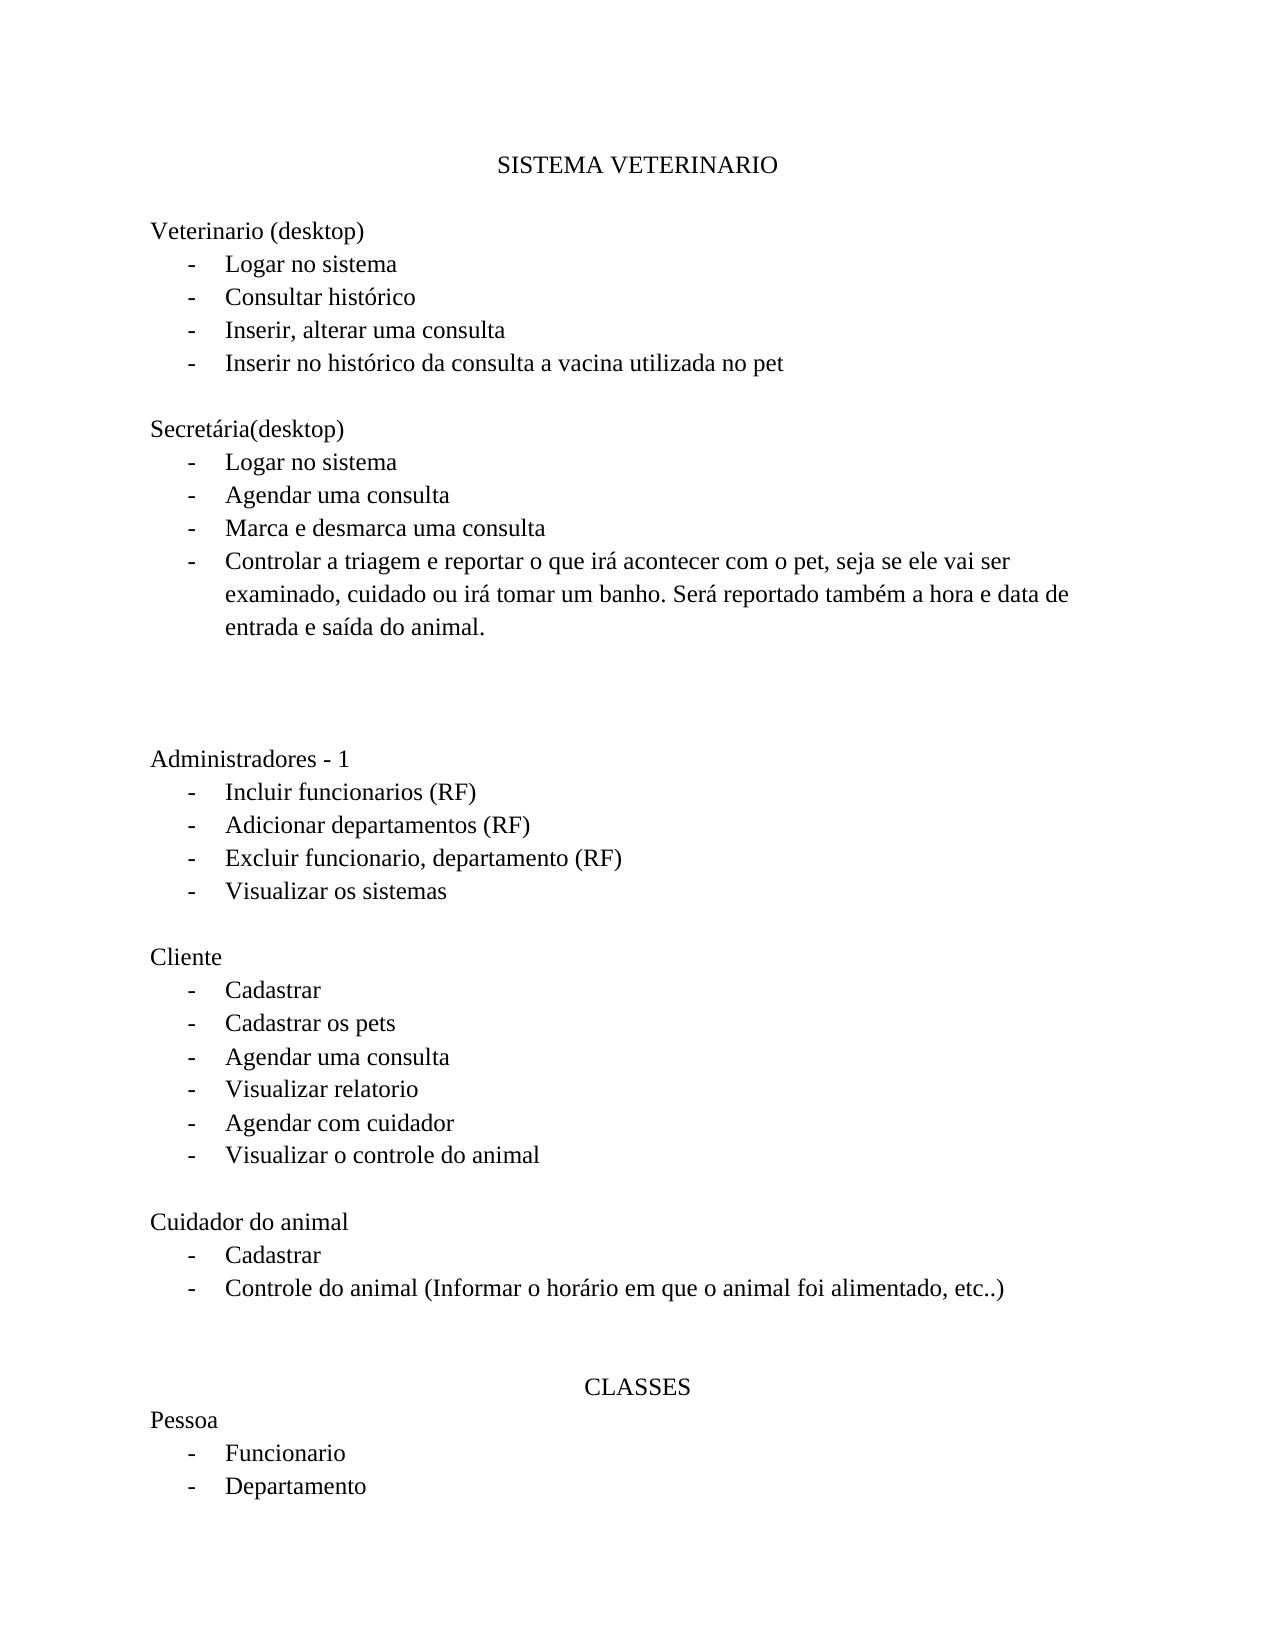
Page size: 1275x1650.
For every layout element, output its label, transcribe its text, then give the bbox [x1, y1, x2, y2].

list Excluir funcionario, departamento (RF) [187, 843, 1125, 872]
text Cuidador do animal [150, 1207, 1125, 1235]
text Administradores - 1 [150, 744, 1125, 773]
text Pessoa [150, 1405, 1125, 1433]
list Agendar uma consulta [187, 1042, 1125, 1070]
list Departamento [187, 1471, 1125, 1499]
list Logar no sistema [187, 249, 1125, 278]
list Marca e desmarca uma consulta [187, 513, 1125, 542]
list Agendar com cuidador [187, 1108, 1125, 1136]
list Cadastrar [187, 976, 1125, 1004]
list Visualizar relatorio [187, 1074, 1125, 1103]
text SISTEMA VETERINARIO [150, 150, 1125, 179]
list Cadastrar [187, 1240, 1125, 1268]
list Controle do animal (Informar o horário em que o animal foi alimentado, etc..) [187, 1273, 1125, 1301]
list Visualizar o controle do animal [187, 1141, 1125, 1169]
list Logar no sistema [187, 447, 1125, 476]
list Incluir funcionarios (RF) [187, 777, 1125, 806]
list Funcionario [187, 1438, 1125, 1467]
text Cliente [150, 942, 1125, 971]
list Adicionar departamentos (RF) [187, 810, 1125, 839]
list Cadastrar os pets [187, 1008, 1125, 1037]
list Controlar a triagem e reportar o que irá acontecer com o pet, seja se ele vai ser examinado, cuidado ou irá tomar um banho. Será reportado também a hora e data de entrada e saída do animal. [187, 546, 1125, 641]
list Inserir, alterar uma consulta [187, 315, 1125, 344]
list Inserir no histórico da consulta a vacina utilizada no pet [187, 348, 1125, 377]
text CLASSES [150, 1372, 1125, 1401]
text Secretária(desktop) [150, 414, 1125, 443]
list Consultar histórico [187, 282, 1125, 311]
list Visualizar os sistemas [187, 876, 1125, 905]
list Agendar uma consulta [187, 480, 1125, 509]
text Veterinario (desktop) [150, 216, 1125, 245]
